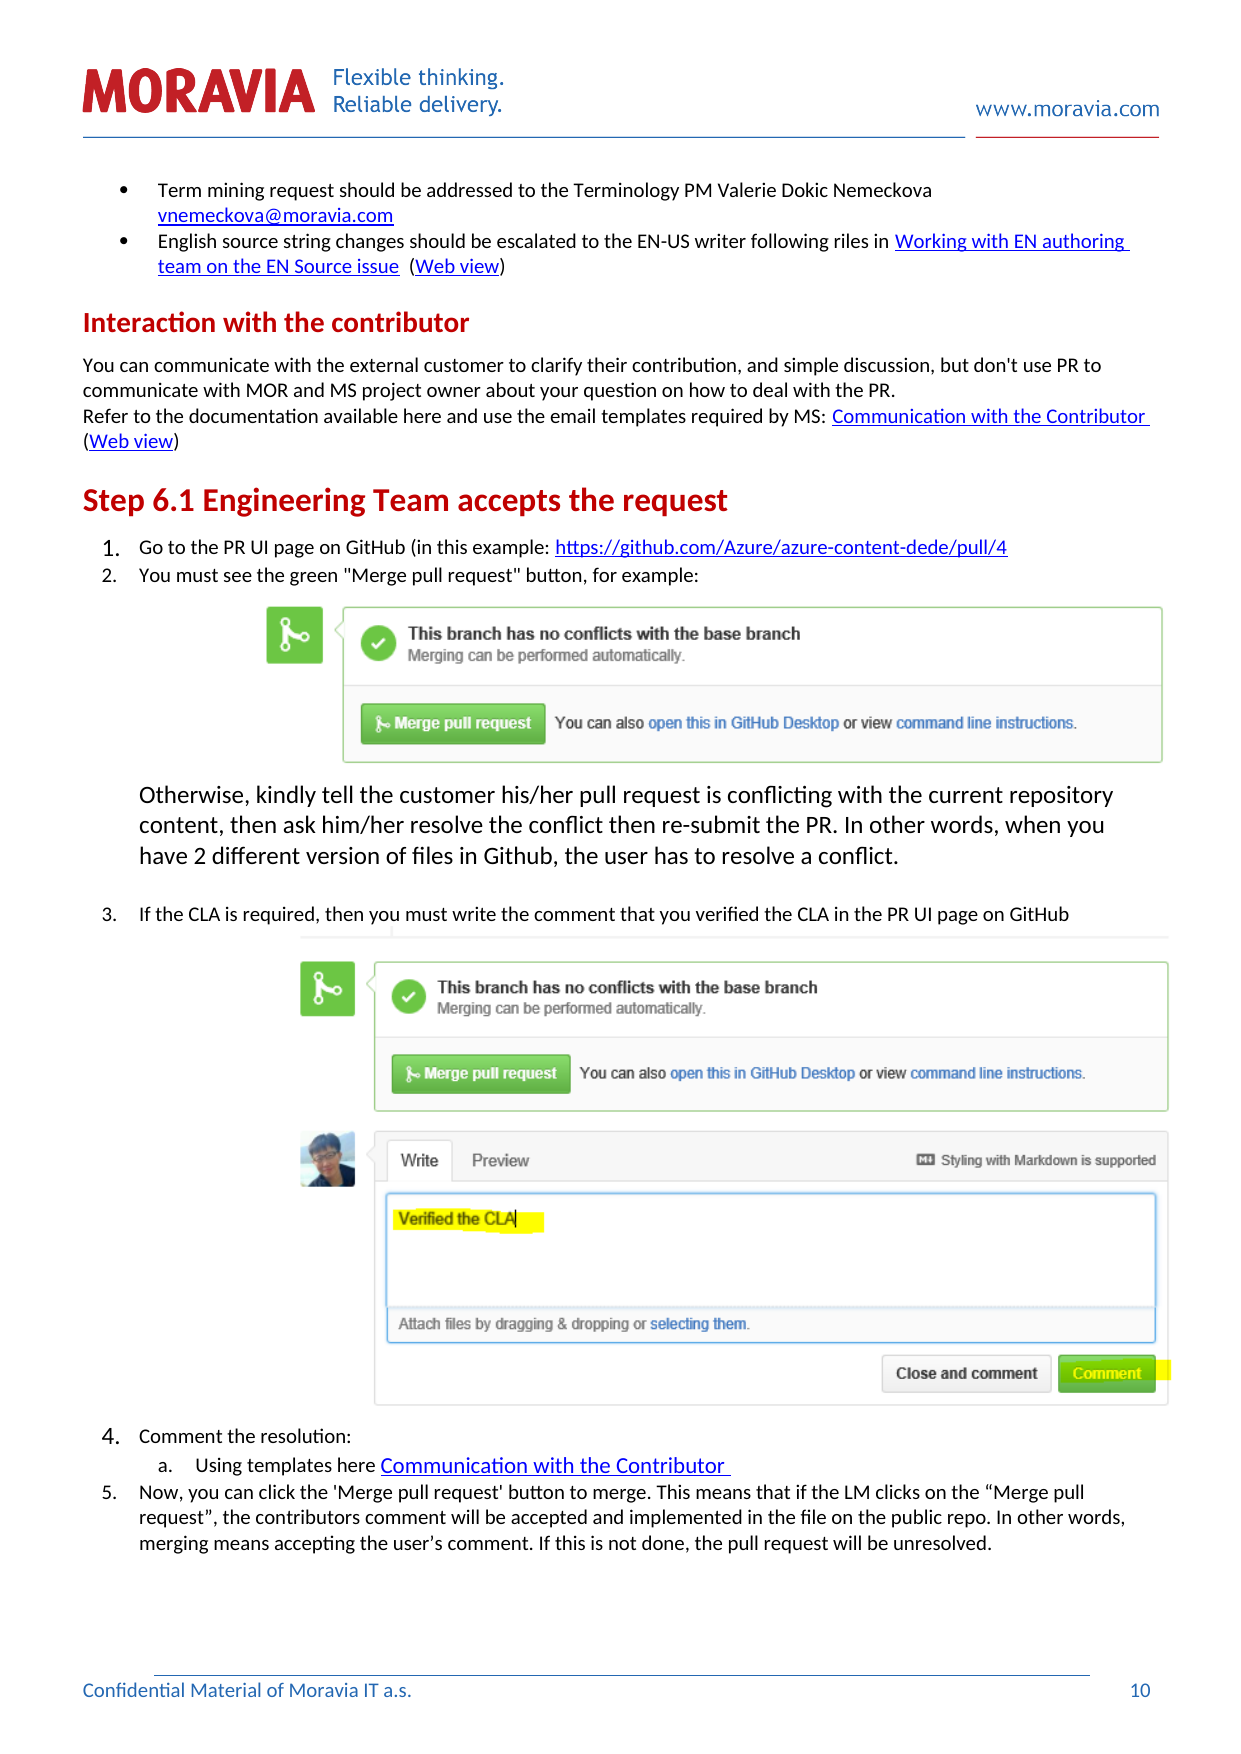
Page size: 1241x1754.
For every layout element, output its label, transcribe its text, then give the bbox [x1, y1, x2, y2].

picture [251, 587, 1189, 779]
subtitle Step 6.1 Engineering Team accepts the request [83, 479, 1157, 519]
list Using templates here Communication with the Contributor [158, 1451, 1157, 1479]
list English source string changes should be escalated to the EN-US writer following riles in Working with EN authoring team on the EN Source issue (Web view) [120, 228, 1157, 279]
list Term mining request should be addressed to the Terminology PM Valerie Dokic Nemeckova vnemeckova@moravia.com [120, 177, 1157, 228]
text Refer to the documentation available here and use the email templates required by MS: Communication with the Contributor (Web view) [83, 403, 1157, 454]
list If the CLA is required, then you must write the comment that you verified the CLA in the PR UI page on GitHub [101, 901, 1157, 927]
text You can communicate with the external customer to clarify their contribution, and simple discussion, but don't use PR to communicate with MOR and MS project owner about your question on how to deal with the PR. [83, 352, 1157, 403]
list You must see the green "Merge pull request" button, for example: [101, 562, 1157, 588]
list Comment the resolution: [101, 1420, 1157, 1451]
text Otherwise, kindly tell the customer his/her pull request is conflicting with the current repository content, then ask him/her resolve the conflict then re-submit the PR. In other words, when you have 2 different version of files in Github, the user has to resolve a conflict. [139, 779, 1157, 871]
list Go to the PR UI page on GitHub (in this example: https://github.com/Azure/azure-content-dede/pull/4 [101, 532, 1157, 562]
subtitle Interaction with the contributor [83, 304, 1157, 339]
picture [82, 68, 1160, 138]
list Now, you can click the 'Merge pull request' button to merge. This means that if the LM clicks on the “Merge pull request”, the contributors comment will be accepted and implemented in the file on the public repo. In other words, merging means accepting the user’s comment. If this is not done, the pull request will be unresolved. [101, 1479, 1157, 1555]
picture [251, 926, 1189, 1421]
